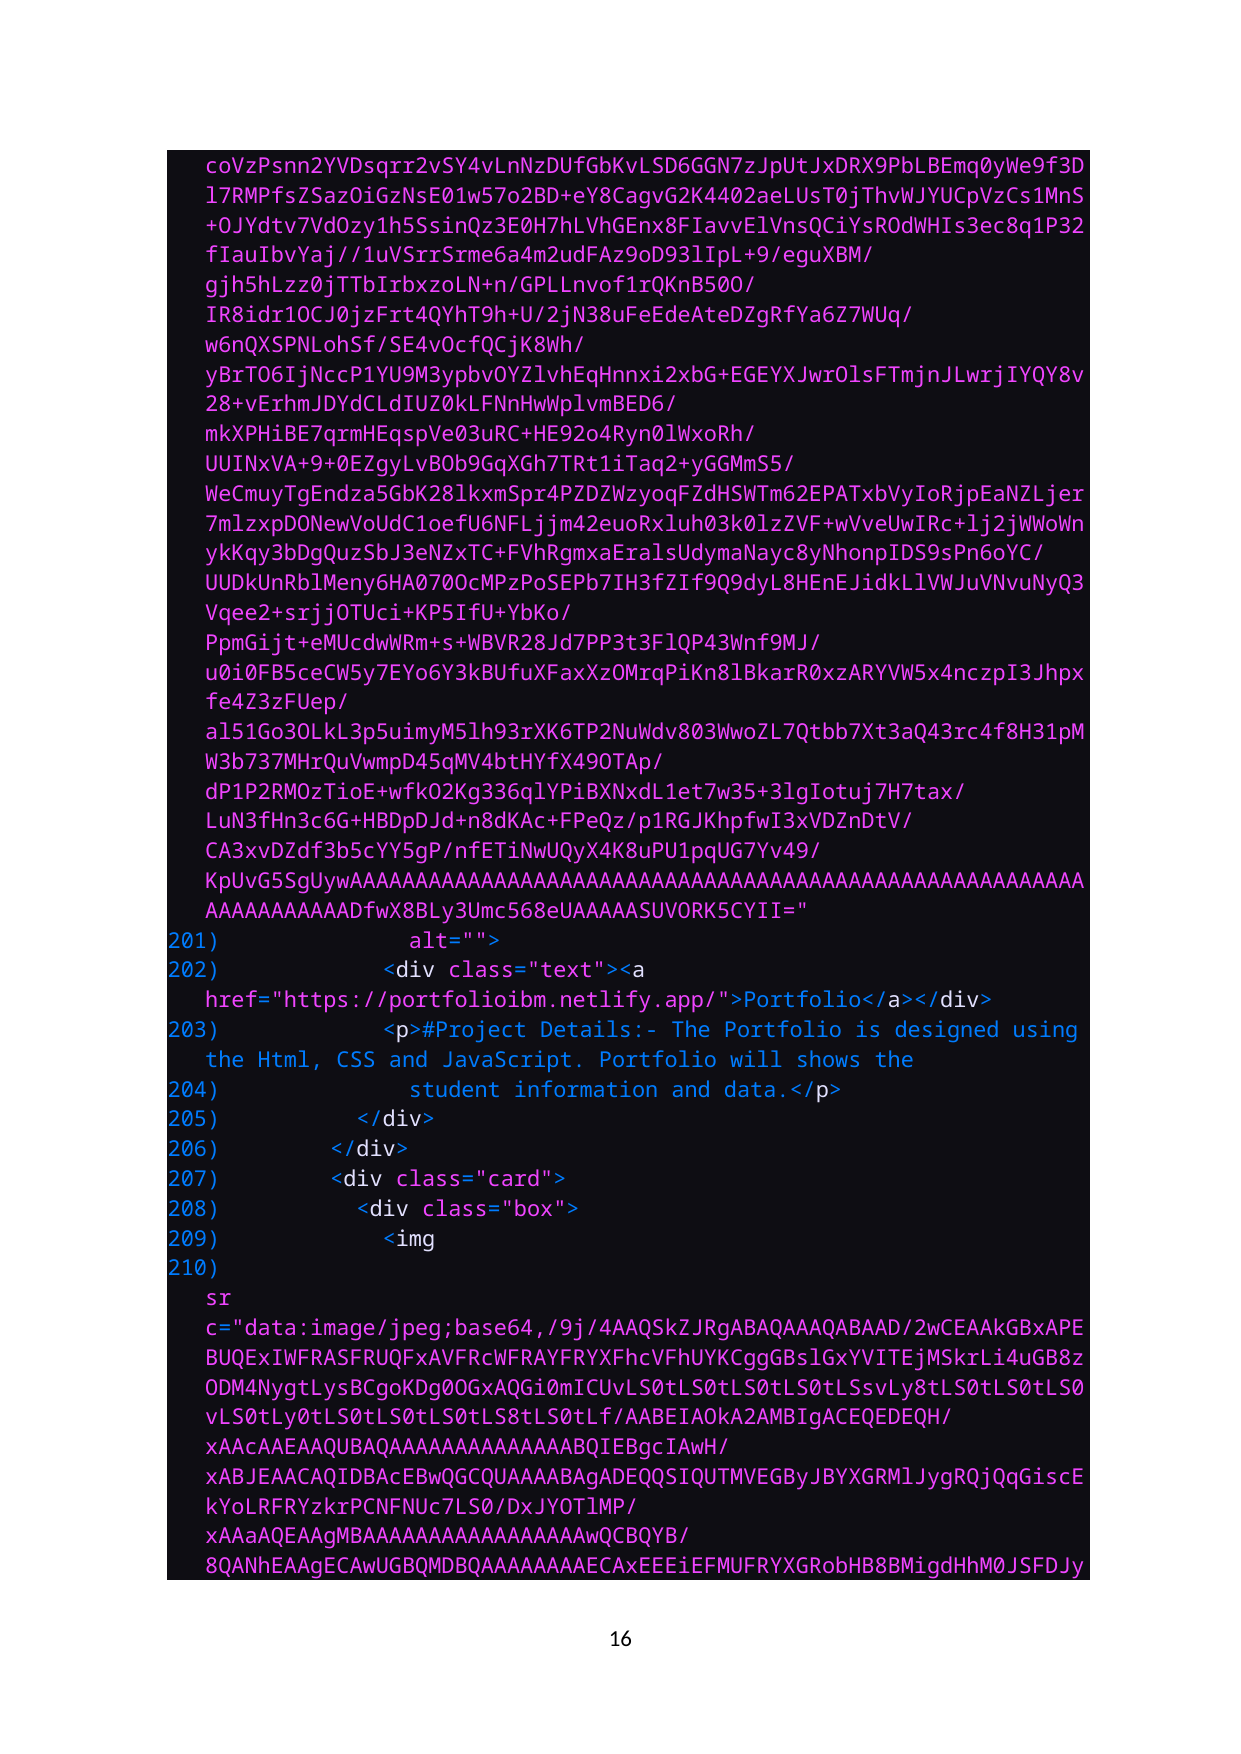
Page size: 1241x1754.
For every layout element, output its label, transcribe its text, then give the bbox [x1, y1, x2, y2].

list <div class="box"> [167, 1193, 1090, 1222]
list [167, 1252, 1090, 1580]
list alt=""> [167, 924, 1090, 954]
list </div> [167, 1103, 1090, 1133]
list </div> [167, 1133, 1090, 1163]
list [167, 150, 1090, 924]
list <p>#Project Details:- The Portfolio is designed using the Html, CSS and JavaScript. Portfolio will shows the [167, 1014, 1090, 1073]
list <div class="text"><a href="https://portfolioibm.netlify.app/">Portfolio</a></div> [167, 954, 1090, 1014]
list <div class="card"> [167, 1163, 1090, 1193]
list <img [167, 1222, 1090, 1252]
list student information and data.</p> [167, 1073, 1090, 1103]
